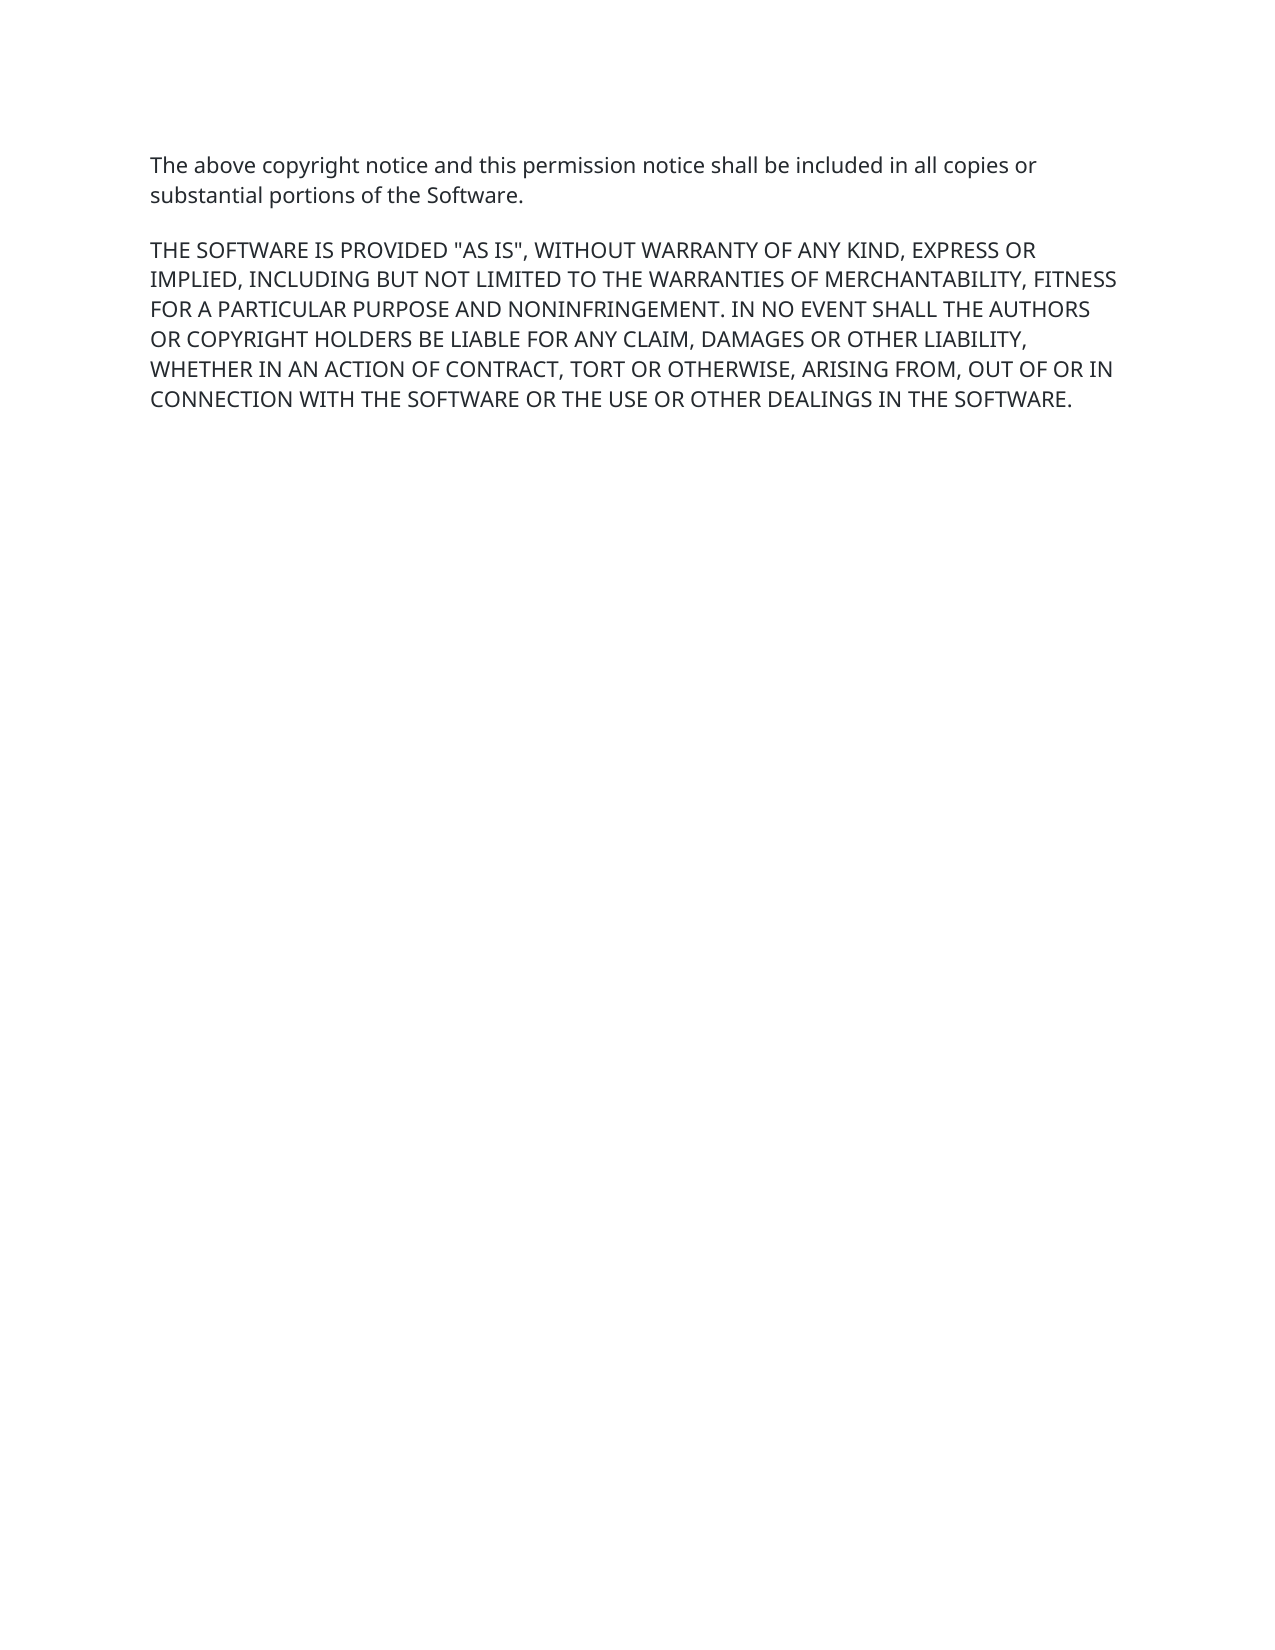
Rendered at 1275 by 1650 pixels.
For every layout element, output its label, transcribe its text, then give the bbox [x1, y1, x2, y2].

text The above copyright notice and this permission notice shall be included in all copies or substantial portions of the Software. [150, 150, 1125, 209]
text THE SOFTWARE IS PROVIDED "AS IS", WITHOUT WARRANTY OF ANY KIND, EXPRESS OR IMPLIED, INCLUDING BUT NOT LIMITED TO THE WARRANTIES OF MERCHANTABILITY, FITNESS FOR A PARTICULAR PURPOSE AND NONINFRINGEMENT. IN NO EVENT SHALL THE AUTHORS OR COPYRIGHT HOLDERS BE LIABLE FOR ANY CLAIM, DAMAGES OR OTHER LIABILITY, WHETHER IN AN ACTION OF CONTRACT, TORT OR OTHERWISE, ARISING FROM, OUT OF OR IN CONNECTION WITH THE SOFTWARE OR THE USE OR OTHER DEALINGS IN THE SOFTWARE. [150, 234, 1125, 413]
